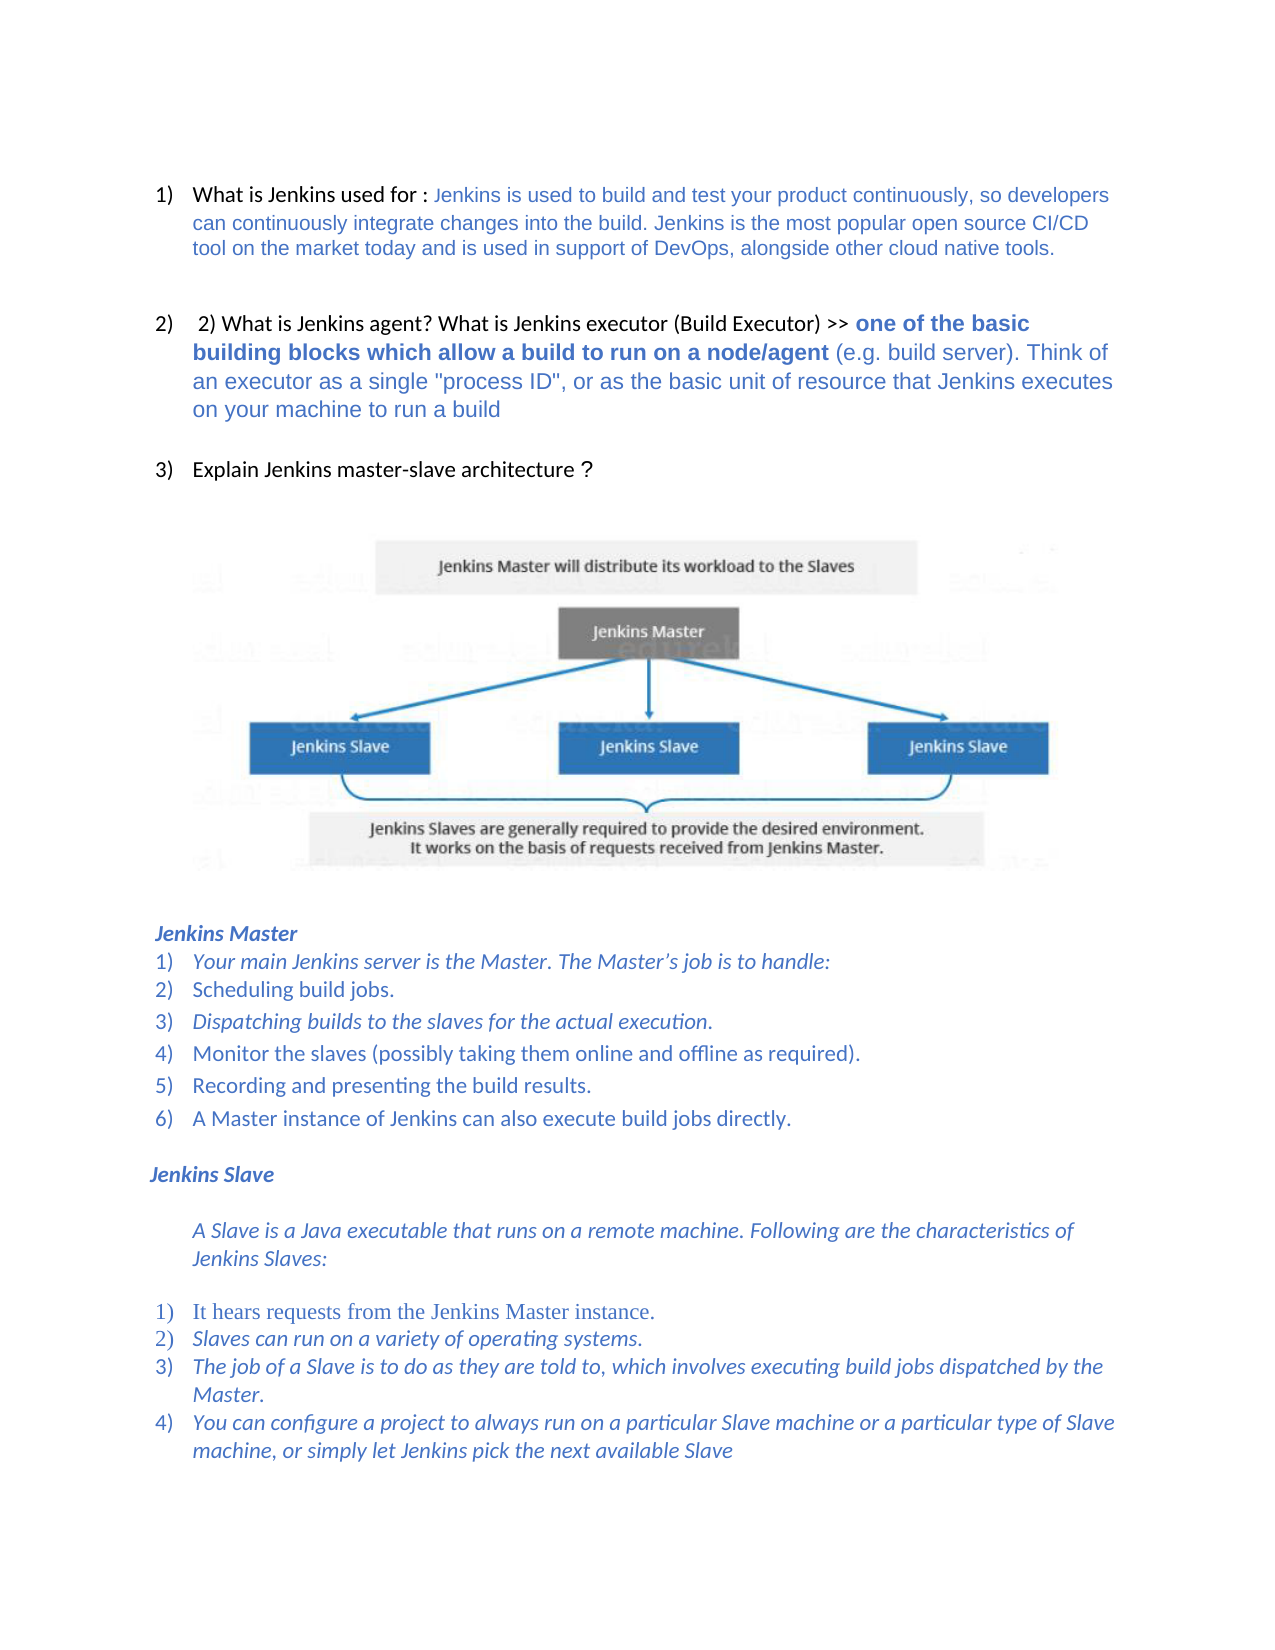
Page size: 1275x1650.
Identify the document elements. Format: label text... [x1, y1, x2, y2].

list Explain Jenkins master-slave architecture ? [155, 455, 1125, 900]
list The job of a Slave is to do as they are told to, which involves executing build jobs dispatched by the Master. [155, 1352, 1125, 1408]
text Jenkins Master [150, 919, 1125, 947]
list Slaves can run on a variety of operating systems. [155, 1324, 1125, 1352]
list Monitor the slaves (possibly taking them online and offline as required). [155, 1039, 1125, 1067]
list It hears requests from the Jenkins Master instance. [155, 1298, 1125, 1324]
list Scheduling build jobs. [155, 975, 1125, 1003]
list Your main Jenkins server is the Master. The Master’s job is to handle: [155, 947, 1125, 975]
list A Slave is a Java executable that runs on a remote machine. Following are the characteristics of Jenkins Slaves: [192, 1216, 1125, 1272]
list A Master instance of Jenkins can also execute build jobs directly. [155, 1104, 1125, 1132]
list What is Jenkins used for : Jenkins is used to build and test your product continuously, so developers can continuously integrate changes into the build. Jenkins is the most popular open source CI/CD tool on the market today and is used in support of DevOps, alongside other cloud native tools. [155, 181, 1125, 260]
list Recording and presenting the build results. [155, 1072, 1125, 1099]
list Dispatching builds to the slaves for the actual execution. [155, 1007, 1125, 1035]
text Jenkins Slave [150, 1160, 1125, 1188]
list 2) What is Jenkins agent? What is Jenkins executor (Build Executor) >> one of the basic building blocks which allow a build to run on a node/agent (e.g. build server). Think of an executor as a single "process ID", or as the basic unit of resource that Jenkins executes on your machine to run a build [155, 309, 1125, 423]
list You can configure a project to always run on a particular Slave machine or a particular type of Slave machine, or simply let Jenkins pick the next available Slave [155, 1408, 1125, 1464]
